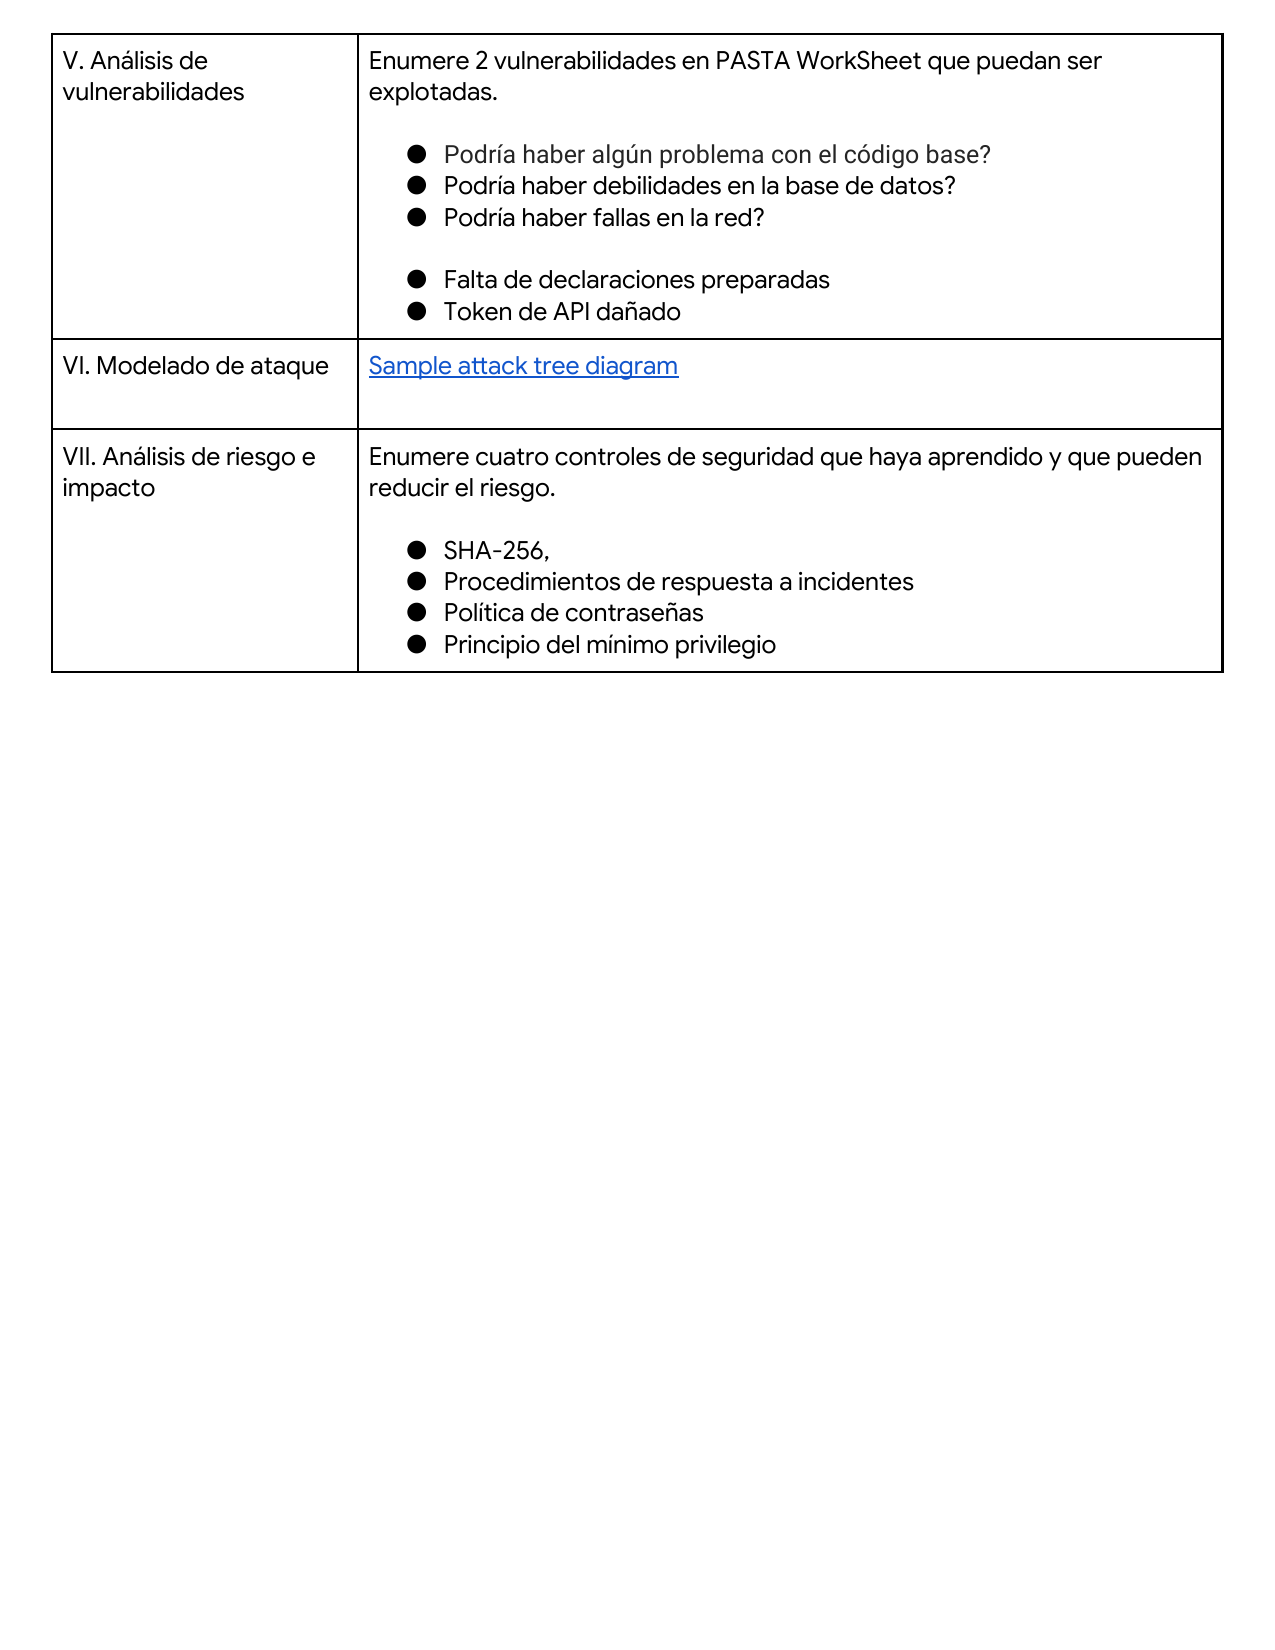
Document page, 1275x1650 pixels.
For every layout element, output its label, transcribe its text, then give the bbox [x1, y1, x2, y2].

table_cell Enumere cuatro controles de seguridad que haya aprendido y que pueden reducir el riesgo. SHA-256, Procedimientos de respuesta a incidentes Política de contraseñas Principio del mínimo privilegio [359, 430, 1221, 671]
table_cell VII. Análisis de riesgo e impacto [53, 430, 357, 671]
table_cell VI. Modelado de ataque [53, 340, 357, 428]
table_cell Sample attack tree diagram [359, 340, 1221, 428]
table_cell Enumere 2 vulnerabilidades en PASTA WorkSheet que puedan ser explotadas. Podría haber algún problema con el código base? Podría haber debilidades en la base de datos? Podría haber fallas en la red? Falta de declaraciones preparadas Token de API dañado [359, 35, 1221, 338]
table_cell V. Análisis de vulnerabilidades [53, 35, 357, 338]
